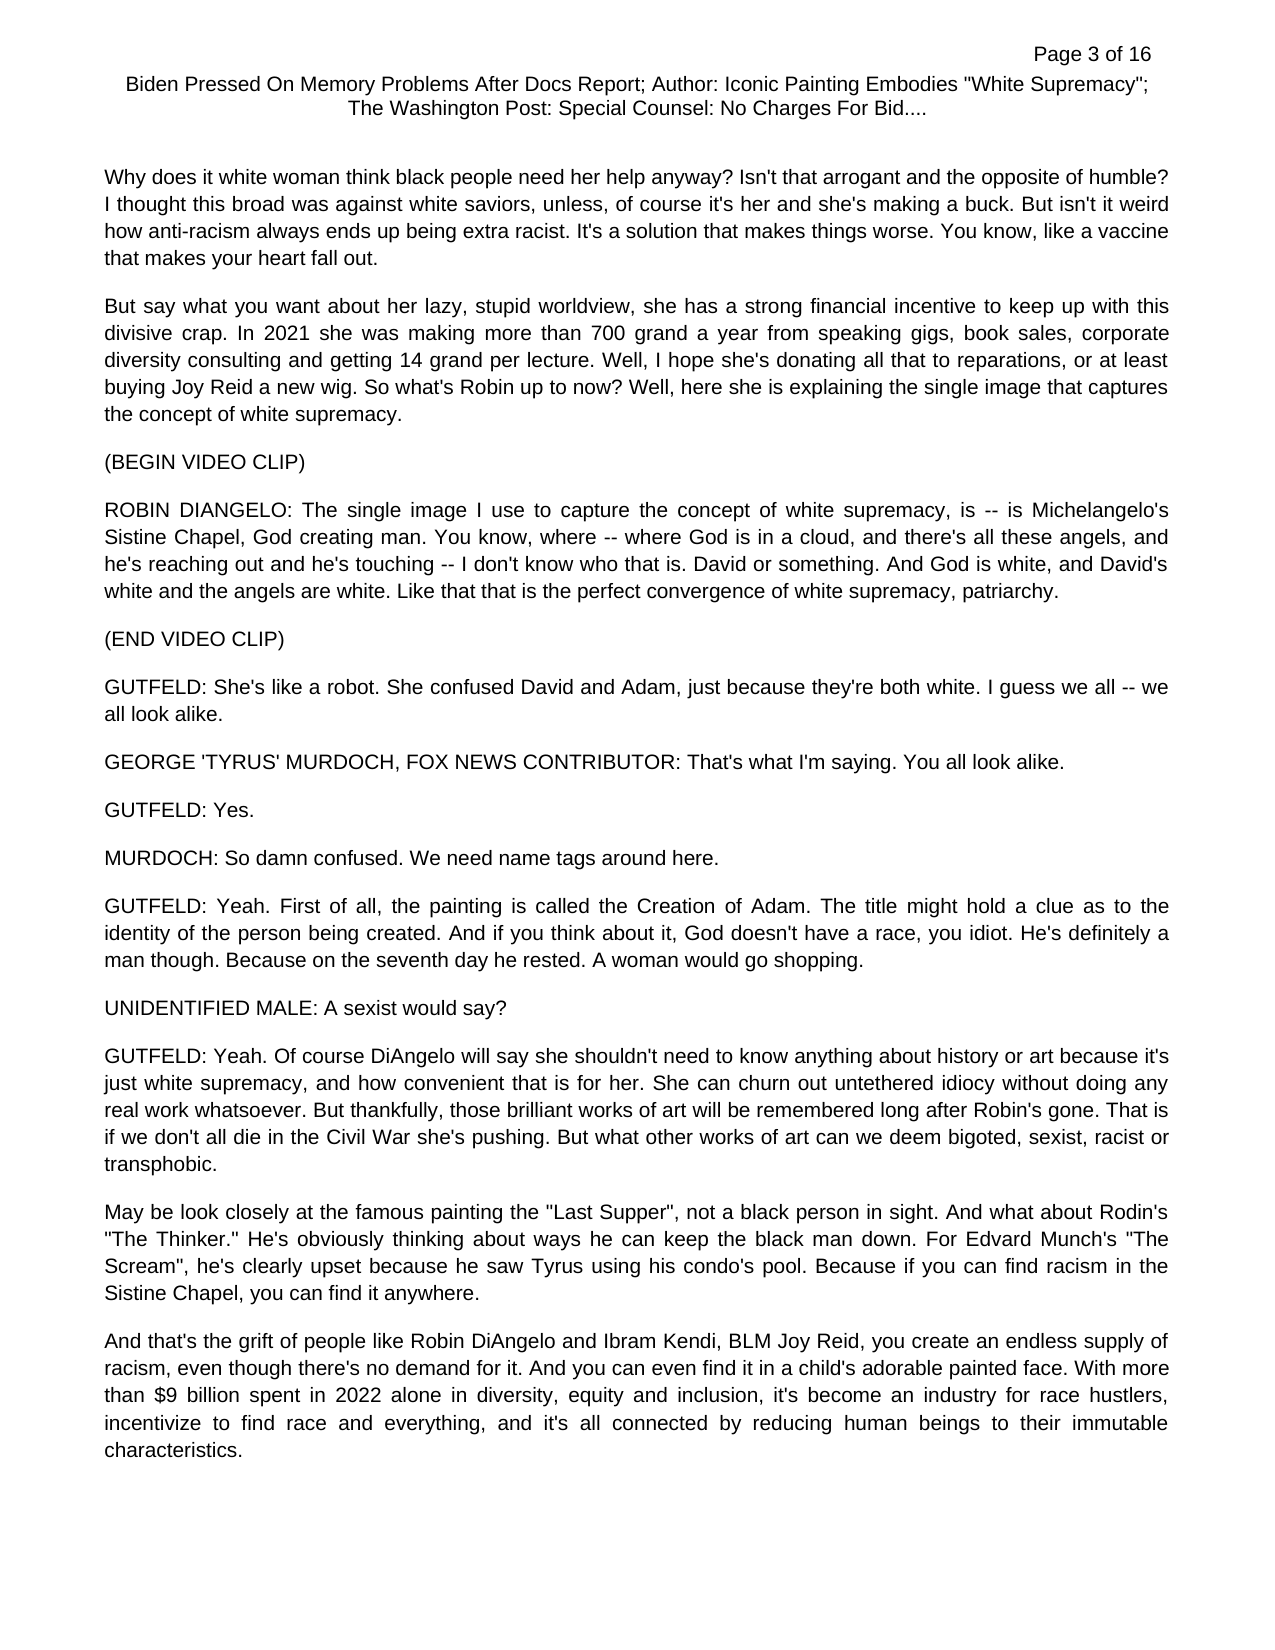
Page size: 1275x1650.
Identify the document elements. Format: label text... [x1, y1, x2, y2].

text UNIDENTIFIED MALE: A sexist would say? [104, 993, 1171, 1020]
text But say what you want about her lazy, stupid worldview, she has a strong financial incentive to keep up with this divisive crap. In 2021 she was making more than 700 grand a year from speaking gigs, book sales, corporate diversity consulting and getting 14 grand per lecture. Well, I hope she's donating all that to reparations, or at least buying Joy Reid a new wig. So what's Robin up to now? Well, here she is explaining the single image that captures the concept of white supremacy. [104, 291, 1171, 426]
text ROBIN DIANGELO: The single image I use to capture the concept of white supremacy, is -- is Michelangelo's Sistine Chapel, God creating man. You know, where -- where God is in a cloud, and there's all these angels, and he's reaching out and he's touching -- I don't know who that is. David or something. And God is white, and David's white and the angels are white. Like that that is the perfect convergence of white supremacy, patriarchy. [104, 495, 1171, 603]
text (BEGIN VIDEO CLIP) [104, 447, 1171, 474]
text Why does it white woman think black people need her help anyway? Isn't that arrogant and the opposite of humble? I thought this broad was against white saviors, unless, of course it's her and she's making a buck. But isn't it weird how anti-racism always ends up being extra racist. It's a solution that makes things worse. You know, like a vaccine that makes your heart fall out. [104, 161, 1171, 270]
text May be look closely at the famous painting the "Last Supper", not a black person in sight. And what about Rodin's "The Thinker." He's obviously thinking about ways he can keep the black man down. For Edvard Munch's "The Scream", he's clearly upset because he saw Tyrus using his condo's pool. Because if you can find racism in the Sistine Chapel, you can find it anywhere. [104, 1197, 1171, 1305]
text GUTFELD: Yeah. First of all, the painting is called the Creation of Adam. The title might hold a clue as to the identity of the person being created. And if you think about it, God doesn't have a race, you idiot. He's definitely a man though. Because on the seventh day he rested. A woman would go shopping. [104, 891, 1171, 972]
text (END VIDEO CLIP) [104, 624, 1171, 651]
text GUTFELD: Yeah. Of course DiAngelo will say she shouldn't need to know anything about history or art because it's just white supremacy, and how convenient that is for her. She can churn out untethered idiocy without doing any real work whatsoever. But thankfully, those brilliant works of art will be remembered long after Robin's gone. That is if we don't all die in the Civil War she's pushing. But what other works of art can we deem bigoted, sexist, racist or transphobic. [104, 1041, 1171, 1176]
text GUTFELD: Yes. [104, 795, 1171, 822]
text And that's the grift of people like Robin DiAngelo and Ibram Kendi, BLM Joy Reid, you create an endless supply of racism, even though there's no demand for it. And you can even find it in a child's adorable painted face. With more than $9 billion spent in 2022 alone in diversity, equity and inclusion, it's become an industry for race hustlers, incentivize to find race and everything, and it's all connected by reducing human beings to their immutable characteristics. [104, 1326, 1171, 1461]
text GEORGE 'TYRUS' MURDOCH, FOX NEWS CONTRIBUTOR: That's what I'm saying. You all look alike. [104, 747, 1171, 774]
text MURDOCH: So damn confused. We need name tags around here. [104, 843, 1171, 870]
text GUTFELD: She's like a robot. She confused David and Adam, just because they're both white. I guess we all -- we all look alike. [104, 672, 1171, 726]
